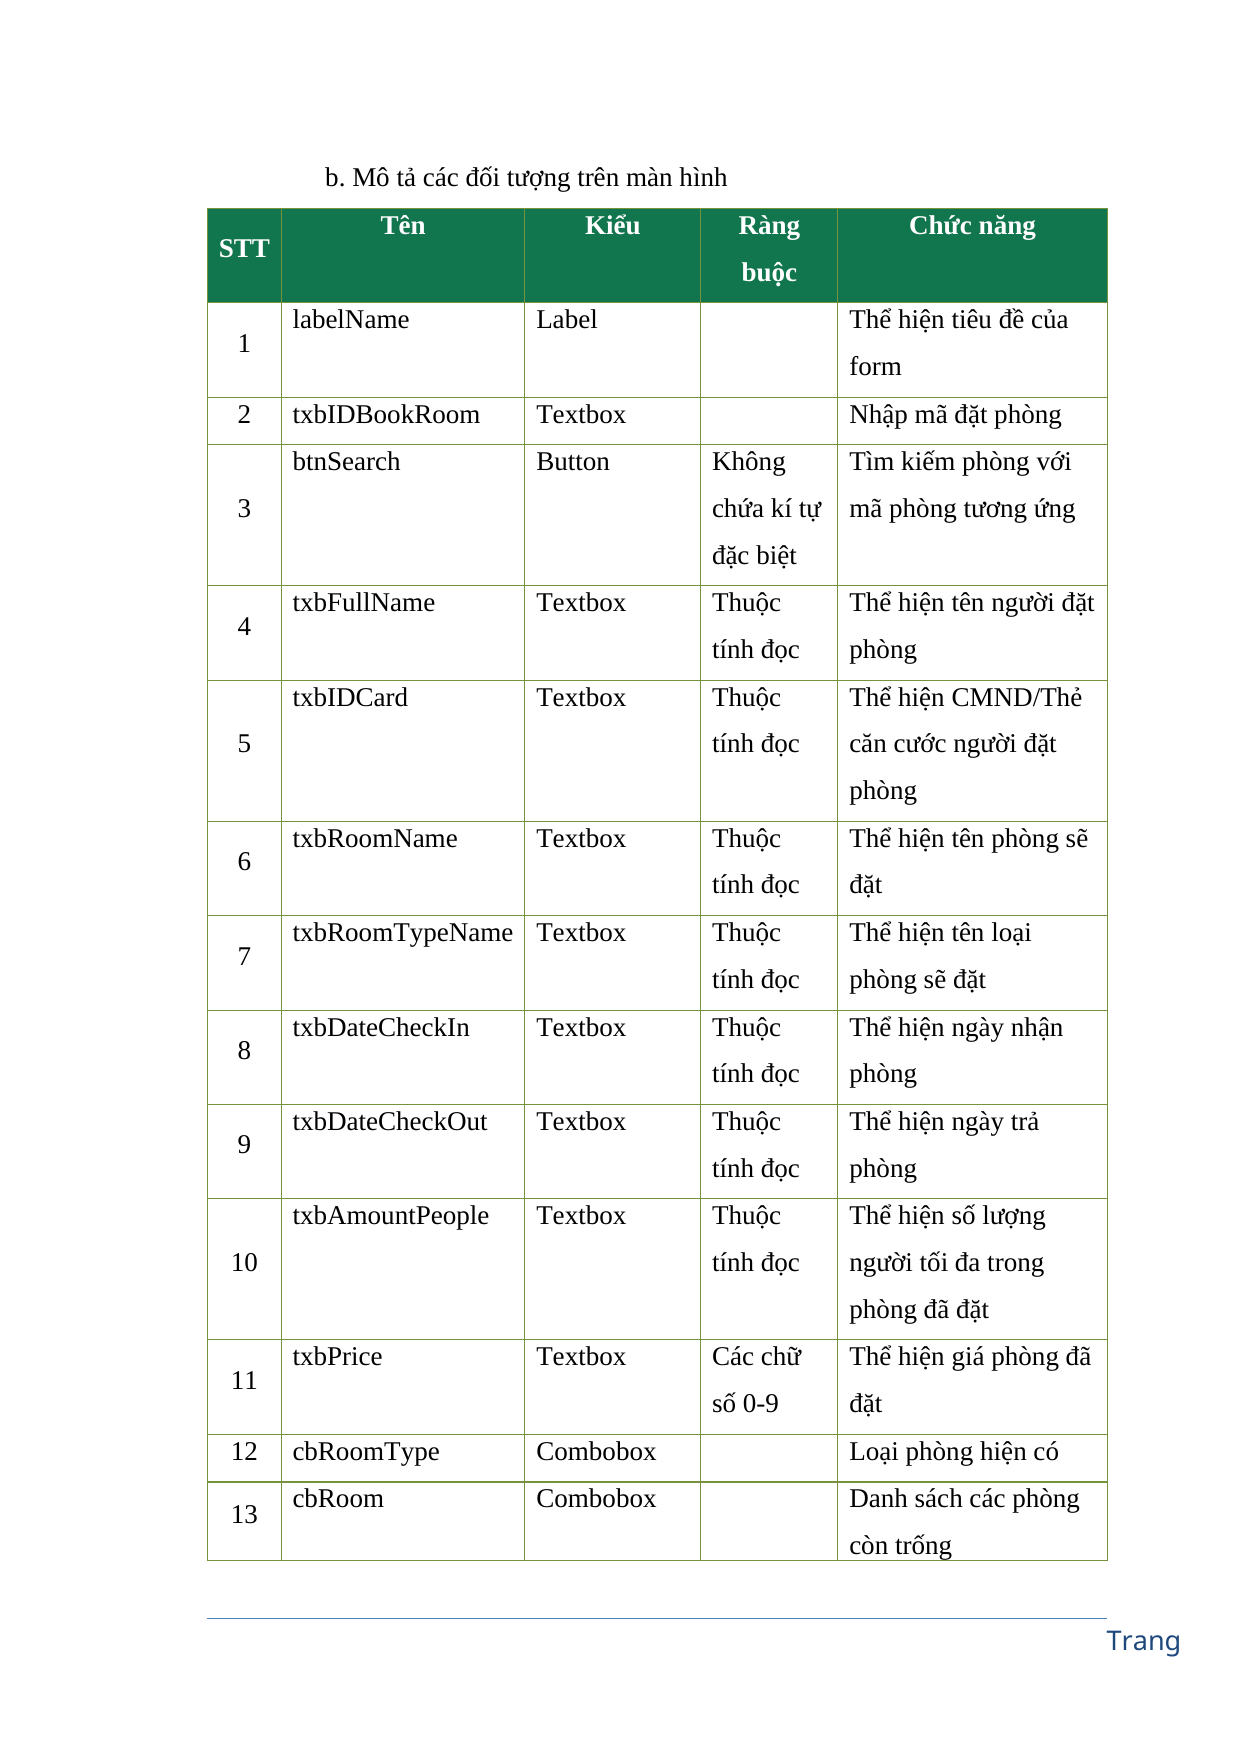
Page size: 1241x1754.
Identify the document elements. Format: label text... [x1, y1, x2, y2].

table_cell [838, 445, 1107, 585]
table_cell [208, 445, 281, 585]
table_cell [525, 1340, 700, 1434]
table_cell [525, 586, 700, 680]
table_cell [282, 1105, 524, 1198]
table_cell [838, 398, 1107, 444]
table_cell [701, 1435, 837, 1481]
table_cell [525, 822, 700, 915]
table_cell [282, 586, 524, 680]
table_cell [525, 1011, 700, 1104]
text b. Mô tả các đối tượng trên màn hình [207, 161, 1107, 192]
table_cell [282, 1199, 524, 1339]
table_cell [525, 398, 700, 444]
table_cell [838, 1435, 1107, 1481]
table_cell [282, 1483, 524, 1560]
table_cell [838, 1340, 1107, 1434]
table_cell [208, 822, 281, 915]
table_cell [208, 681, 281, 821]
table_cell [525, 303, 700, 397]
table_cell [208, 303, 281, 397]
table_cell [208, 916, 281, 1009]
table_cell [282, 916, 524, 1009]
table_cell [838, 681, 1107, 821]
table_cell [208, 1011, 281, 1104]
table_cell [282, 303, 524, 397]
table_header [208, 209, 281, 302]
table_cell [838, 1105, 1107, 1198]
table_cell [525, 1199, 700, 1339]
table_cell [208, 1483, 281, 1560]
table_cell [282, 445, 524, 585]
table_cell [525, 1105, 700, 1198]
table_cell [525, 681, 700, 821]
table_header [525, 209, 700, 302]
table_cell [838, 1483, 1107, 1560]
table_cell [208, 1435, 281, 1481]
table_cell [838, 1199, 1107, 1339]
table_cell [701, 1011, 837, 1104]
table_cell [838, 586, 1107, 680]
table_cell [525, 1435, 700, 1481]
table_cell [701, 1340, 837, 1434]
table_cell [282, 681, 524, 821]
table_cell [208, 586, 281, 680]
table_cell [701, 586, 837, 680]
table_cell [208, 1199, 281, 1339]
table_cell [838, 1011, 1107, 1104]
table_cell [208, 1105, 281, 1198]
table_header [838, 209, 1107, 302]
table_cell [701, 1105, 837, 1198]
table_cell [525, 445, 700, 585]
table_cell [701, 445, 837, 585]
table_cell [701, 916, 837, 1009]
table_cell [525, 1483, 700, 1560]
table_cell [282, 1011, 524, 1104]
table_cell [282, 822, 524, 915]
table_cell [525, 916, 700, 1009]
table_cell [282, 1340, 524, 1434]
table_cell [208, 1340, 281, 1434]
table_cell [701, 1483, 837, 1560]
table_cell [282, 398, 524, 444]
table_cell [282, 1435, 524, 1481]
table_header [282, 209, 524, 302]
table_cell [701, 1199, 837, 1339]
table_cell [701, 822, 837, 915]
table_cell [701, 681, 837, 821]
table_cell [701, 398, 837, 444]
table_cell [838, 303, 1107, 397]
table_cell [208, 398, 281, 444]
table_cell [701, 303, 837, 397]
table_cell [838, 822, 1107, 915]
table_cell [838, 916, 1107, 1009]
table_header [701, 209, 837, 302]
